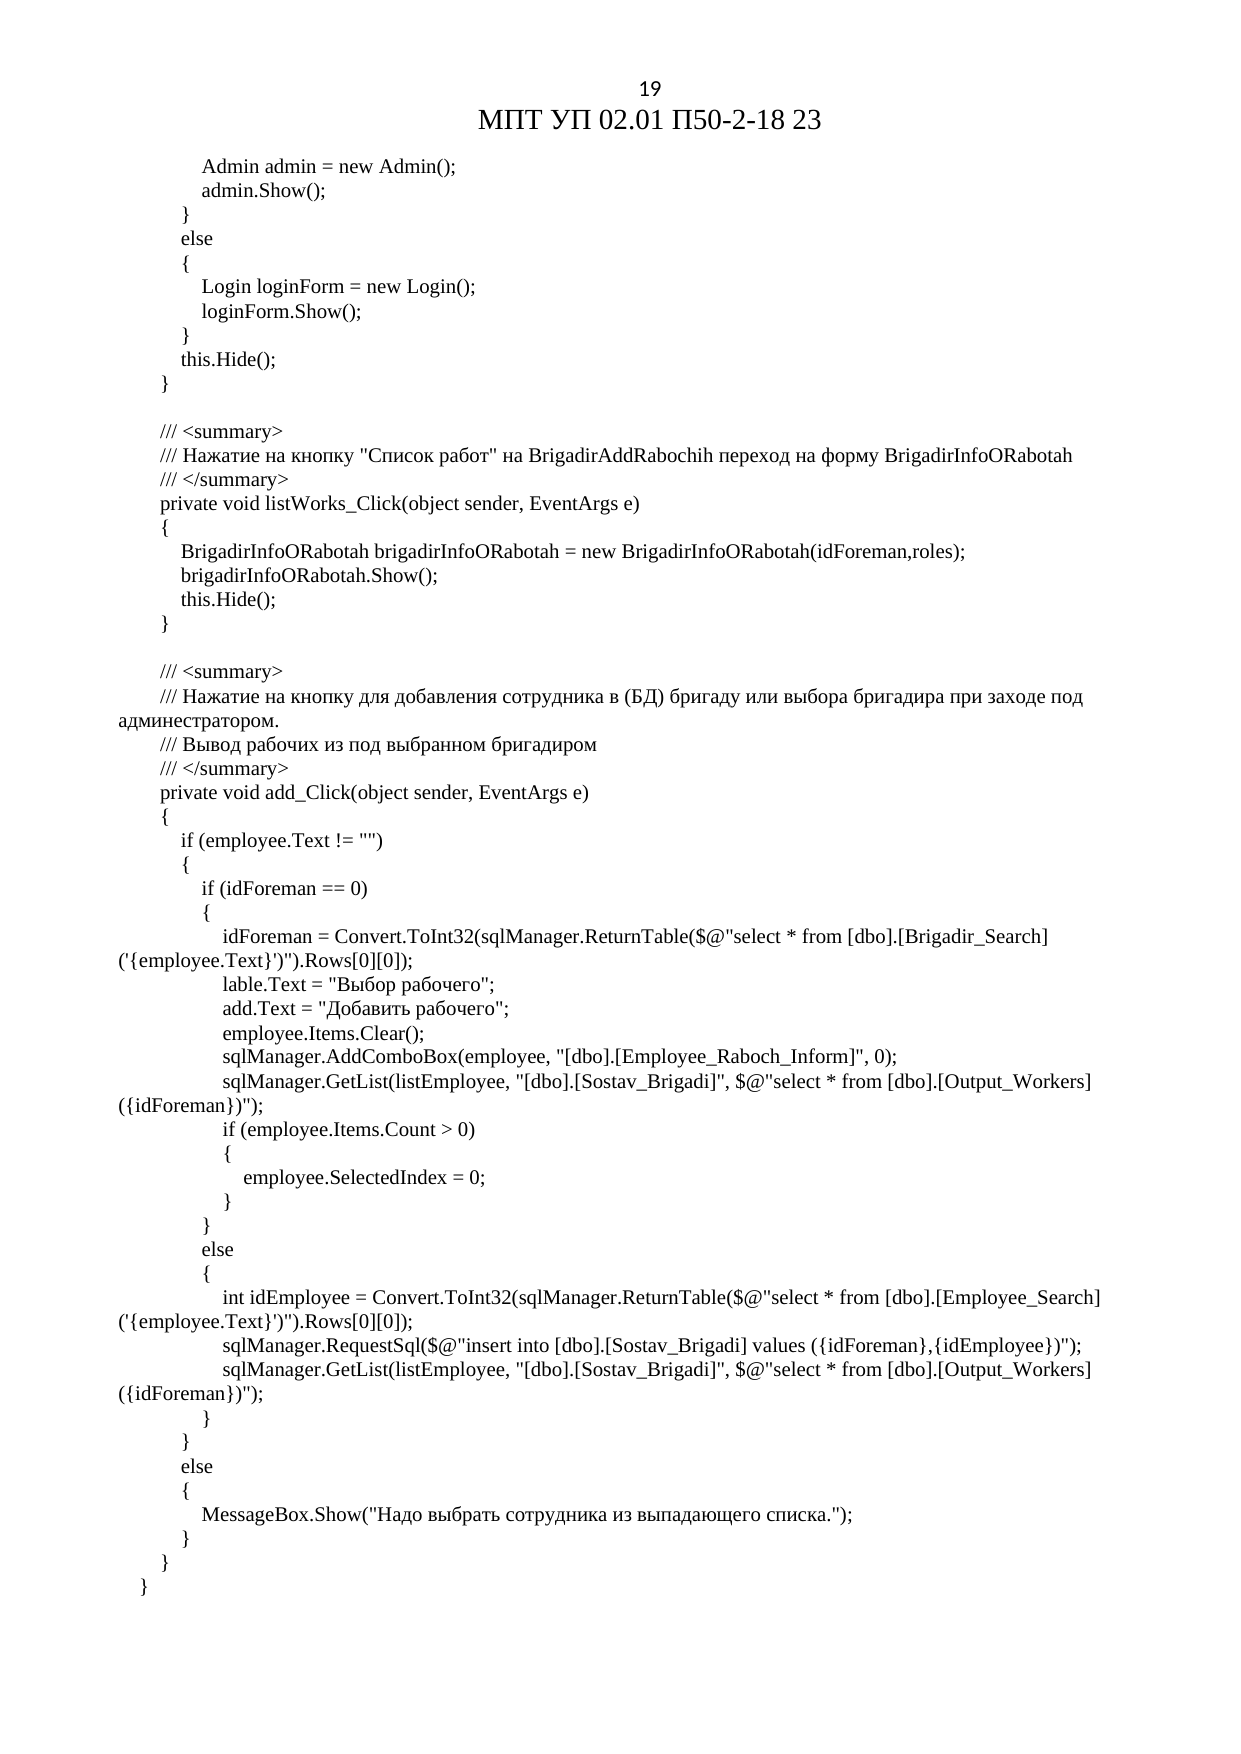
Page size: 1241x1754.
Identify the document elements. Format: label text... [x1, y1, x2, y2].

text /// </summary> [118, 467, 1181, 491]
text sqlManager.GetList(listEmployee, "[dbo].[Sostav_Brigadi]", $@"select * from [dbo].[Output_Workers] ({idForeman})"); [118, 1068, 1181, 1117]
text /// <summary> [118, 659, 1181, 683]
text { [118, 515, 1181, 539]
text idForeman = Convert.ToInt32(sqlManager.ReturnTable($@"select * from [dbo].[Brigadir_Search] ('{employee.Text}')").Rows[0][0]); [118, 924, 1181, 972]
text sqlManager.GetList(listEmployee, "[dbo].[Sostav_Brigadi]", $@"select * from [dbo].[Output_Workers] ({idForeman})"); [118, 1357, 1181, 1405]
text Admin admin = new Admin(); [118, 154, 1181, 178]
text } [118, 1526, 1181, 1550]
text loginForm.Show(); [118, 298, 1181, 323]
text } [118, 1429, 1181, 1453]
text else [118, 1237, 1181, 1261]
text sqlManager.RequestSql($@"insert into [dbo].[Sostav_Brigadi] values ({idForeman},{idEmployee})"); [118, 1333, 1181, 1357]
text { [118, 852, 1181, 876]
text } [118, 611, 1181, 635]
text if (employee.Text != "") [118, 828, 1181, 852]
text BrigadirInfoORabotah brigadirInfoORabotah = new BrigadirInfoORabotah(idForeman,roles); [118, 539, 1181, 563]
text private void add_Click(object sender, EventArgs e) [118, 780, 1181, 804]
text { [118, 250, 1181, 274]
text { [118, 900, 1181, 924]
text } [118, 202, 1181, 226]
text MessageBox.Show("Надо выбрать сотрудника из выпадающего списка."); [118, 1502, 1181, 1526]
text admin.Show(); [118, 178, 1181, 202]
text private void listWorks_Click(object sender, EventArgs e) [118, 491, 1181, 515]
text } [118, 1189, 1181, 1213]
text else [118, 1453, 1181, 1478]
text } [118, 371, 1181, 395]
text } [118, 1405, 1181, 1429]
text { [118, 1141, 1181, 1165]
text /// Вывод рабочих из под выбранном бригадиром [118, 732, 1181, 756]
text this.Hide(); [118, 347, 1181, 371]
text { [118, 1261, 1181, 1285]
text /// <summary> [118, 419, 1181, 443]
text Login loginForm = new Login(); [118, 274, 1181, 298]
text } [118, 1574, 1181, 1598]
text } [118, 1550, 1181, 1574]
text { [118, 804, 1181, 828]
text sqlManager.AddComboBox(employee, "[dbo].[Employee_Raboch_Inform]", 0); [118, 1044, 1181, 1068]
text if (employee.Items.Count > 0) [118, 1117, 1181, 1141]
text } [118, 323, 1181, 347]
text /// Нажатие на кнопку "Список работ" на BrigadirAddRabochih переход на форму BrigadirInfoORabotah [118, 443, 1181, 467]
text this.Hide(); [118, 587, 1181, 611]
text /// </summary> [118, 756, 1181, 780]
text employee.SelectedIndex = 0; [118, 1165, 1181, 1189]
text } [118, 1213, 1181, 1237]
text employee.Items.Clear(); [118, 1020, 1181, 1044]
text add.Text = "Добавить рабочего"; [118, 996, 1181, 1020]
text brigadirInfoORabotah.Show(); [118, 563, 1181, 587]
text { [118, 1478, 1181, 1502]
text int idEmployee = Convert.ToInt32(sqlManager.ReturnTable($@"select * from [dbo].[Employee_Search] ('{employee.Text}')").Rows[0][0]); [118, 1285, 1181, 1333]
text if (idForeman == 0) [118, 876, 1181, 900]
text else [118, 226, 1181, 250]
text lable.Text = "Выбор рабочего"; [118, 972, 1181, 996]
text /// Нажатие на кнопку для добавления сотрудника в (БД) бригаду или выбора бригадира при заходе под админестратором. [118, 683, 1181, 732]
